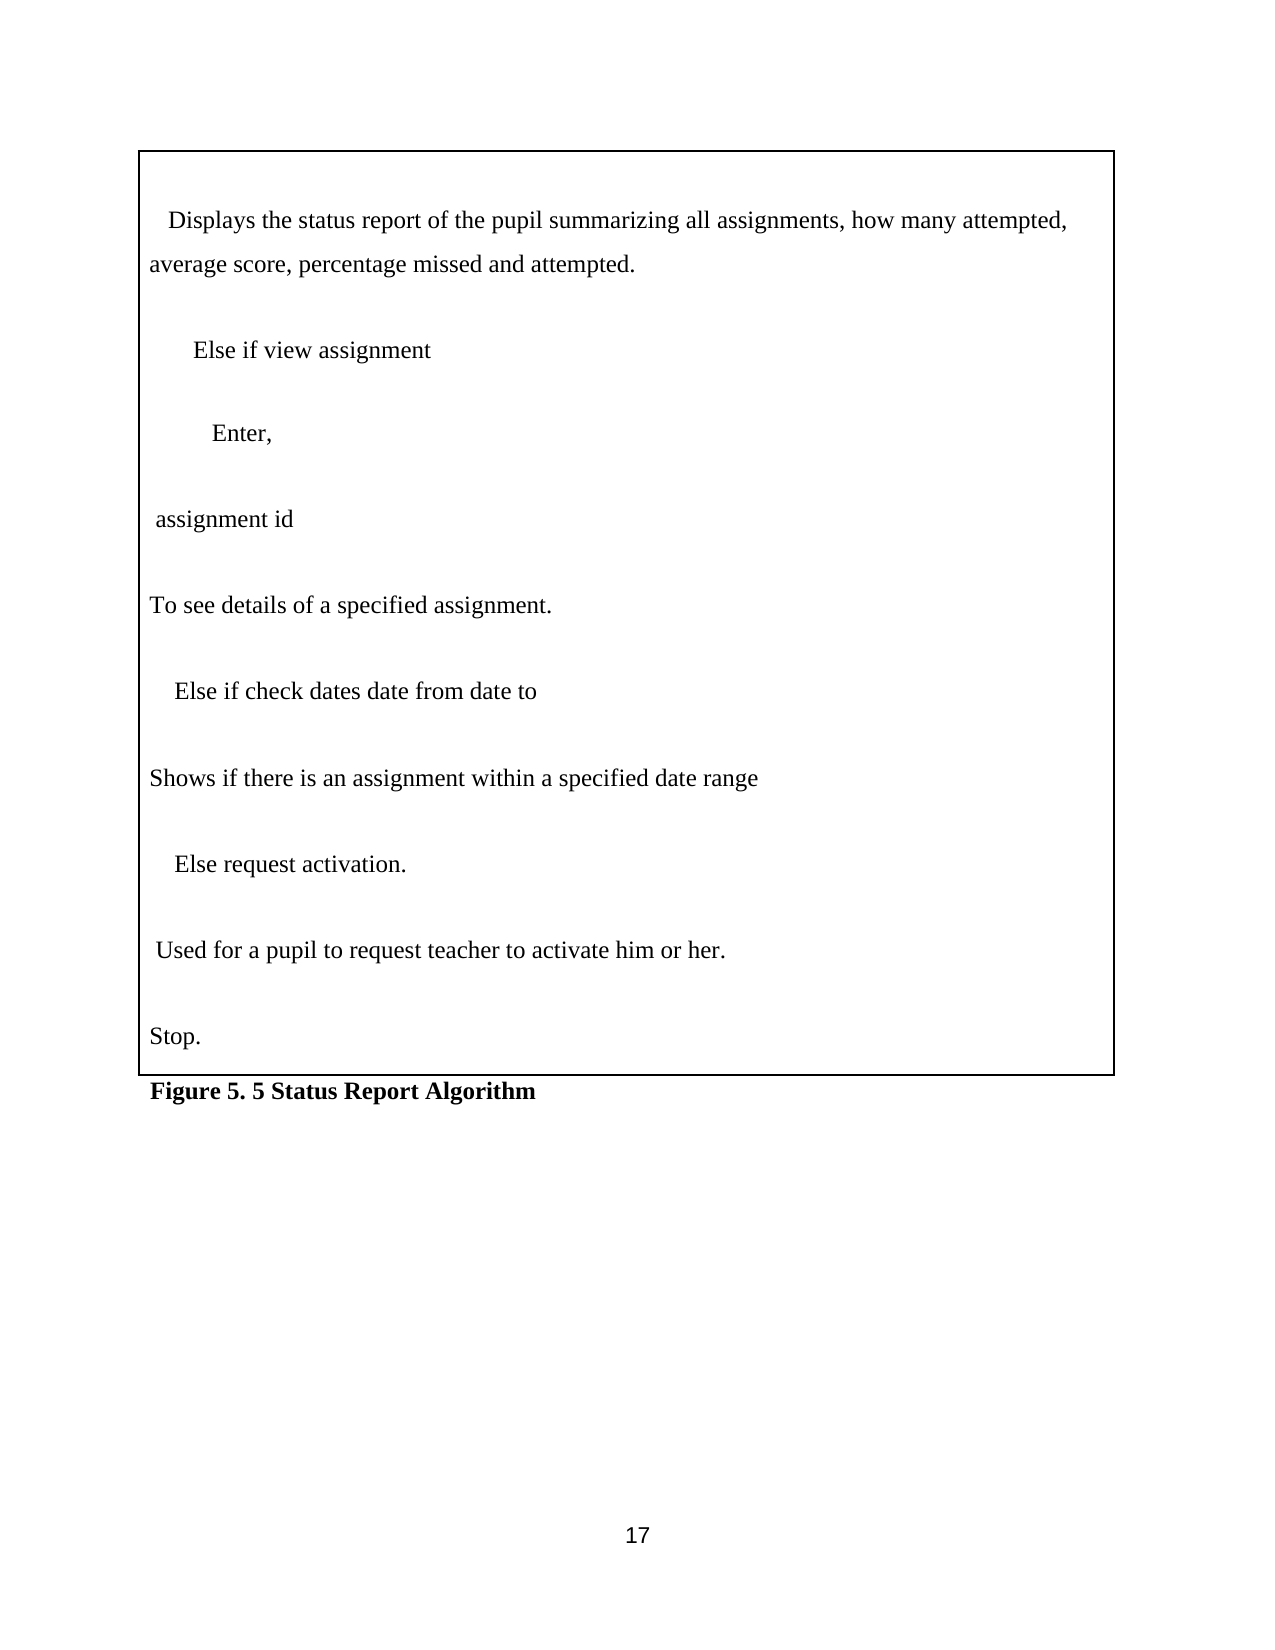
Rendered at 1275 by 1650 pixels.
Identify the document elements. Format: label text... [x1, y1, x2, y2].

text Figure 5. 5 Status Report Algorithm [150, 1076, 1125, 1104]
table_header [140, 152, 1113, 1074]
